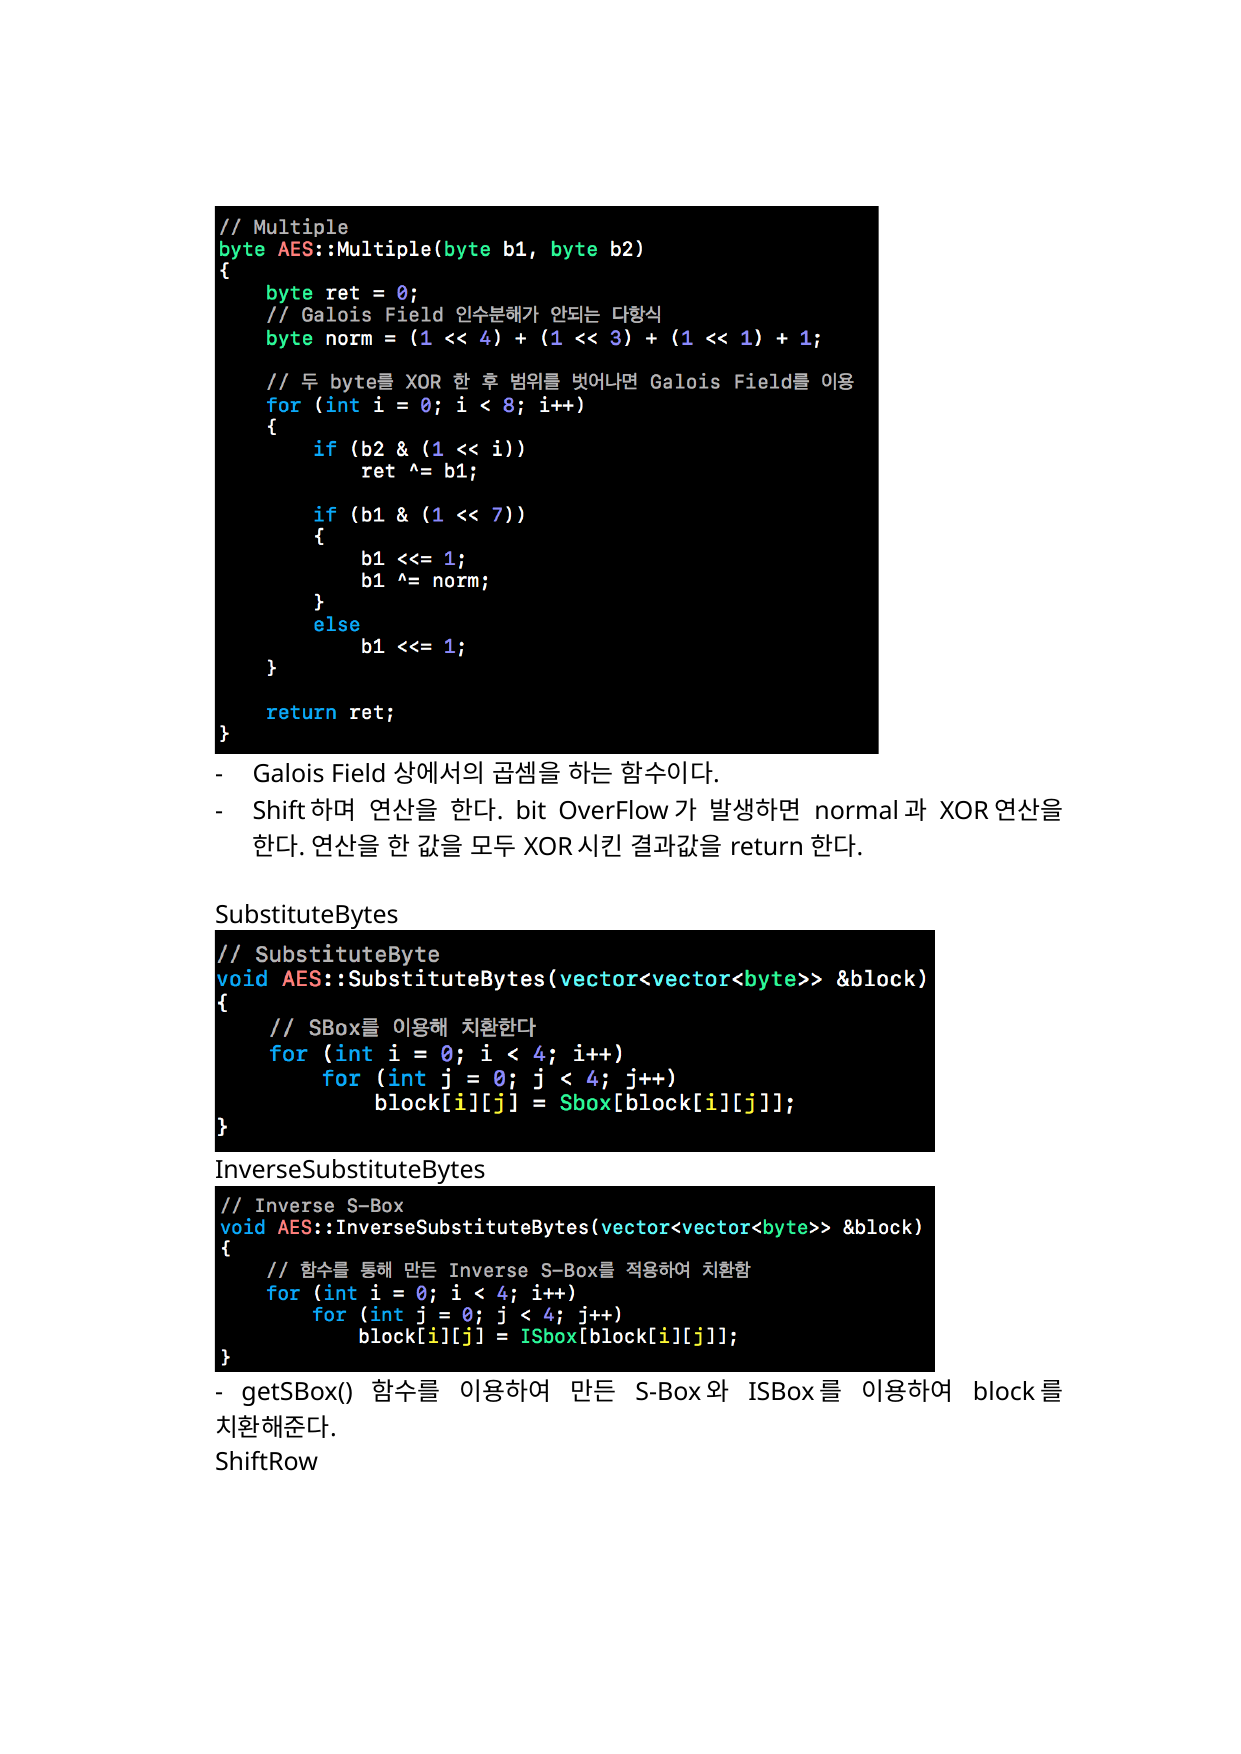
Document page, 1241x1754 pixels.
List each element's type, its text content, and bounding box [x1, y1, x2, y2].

list Shift하며 연산을 한다. bit OverFlow가 발생하면 normal과 XOR연산을 한다. 연산을 한 값을 모두 XOR시킨 결과값을 return 한다. [215, 790, 1063, 863]
list ShiftRow [215, 1444, 1063, 1478]
list - getSBox() 함수를 이용하여 만든 S-Box와 ISBox를 이용하여 block를 치환해준다. [215, 1371, 1063, 1444]
picture [214, 1186, 935, 1372]
list Galois Field 상에서의 곱셈을 하는 함수이다. [215, 754, 1063, 790]
list InverseSubstituteBytes [215, 1152, 1063, 1186]
list SubstituteBytes [215, 897, 1063, 931]
picture [214, 206, 879, 754]
picture [214, 930, 935, 1152]
